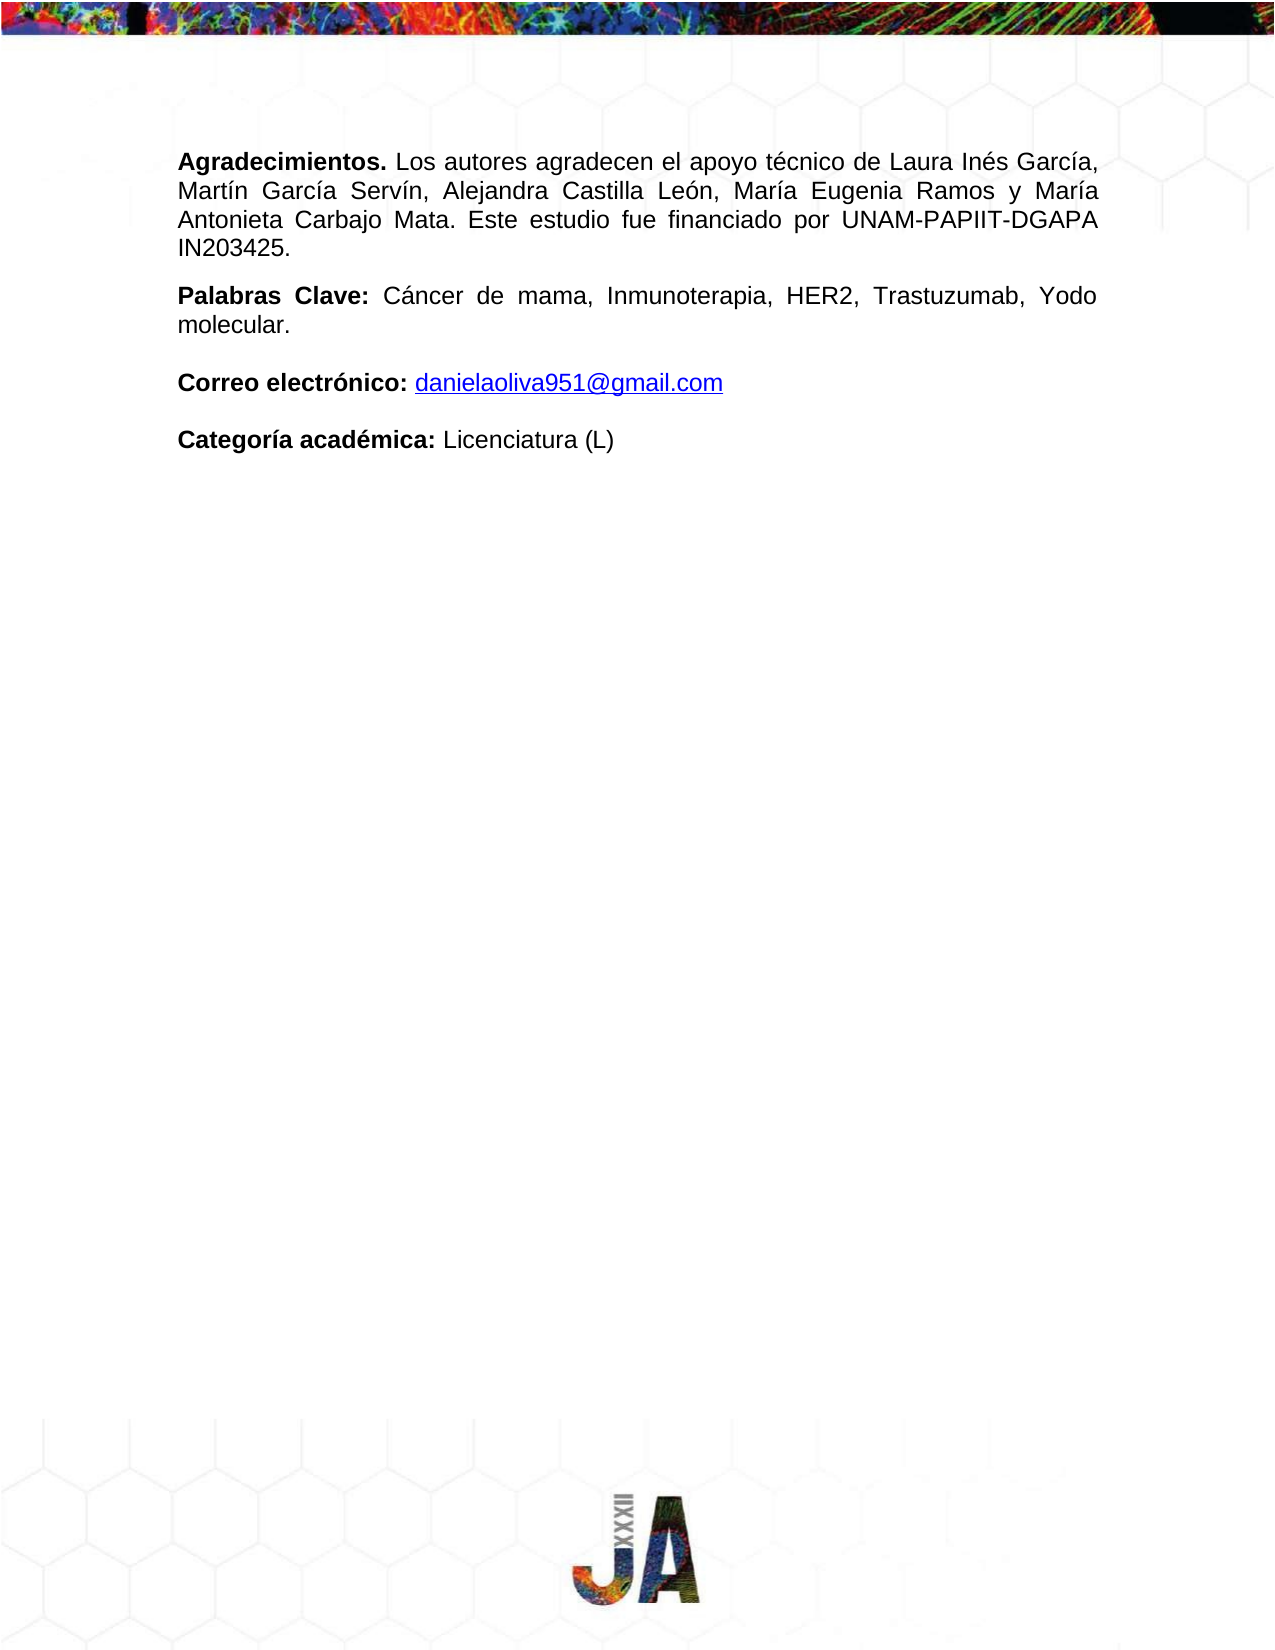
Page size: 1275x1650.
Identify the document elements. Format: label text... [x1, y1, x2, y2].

text Agradecimientos. Los autores agradecen el apoyo técnico de Laura Inés García, Martín García Servín, Alejandra Castilla León, María Eugenia Ramos y María Antonieta Carbajo Mata. Este estudio fue financiado por UNAM-PAPIIT-DGAPA IN203425. [177, 147, 1100, 262]
picture [1, 2, 1274, 1650]
text Palabras Clave: Cáncer de mama, Inmunoterapia, HER2, Trastuzumab, Yodo molecular. [177, 281, 1098, 339]
text Categoría académica: Licenciatura (L) [177, 425, 1125, 454]
text Correo electrónico: danielaoliva951@gmail.com [177, 368, 1125, 396]
